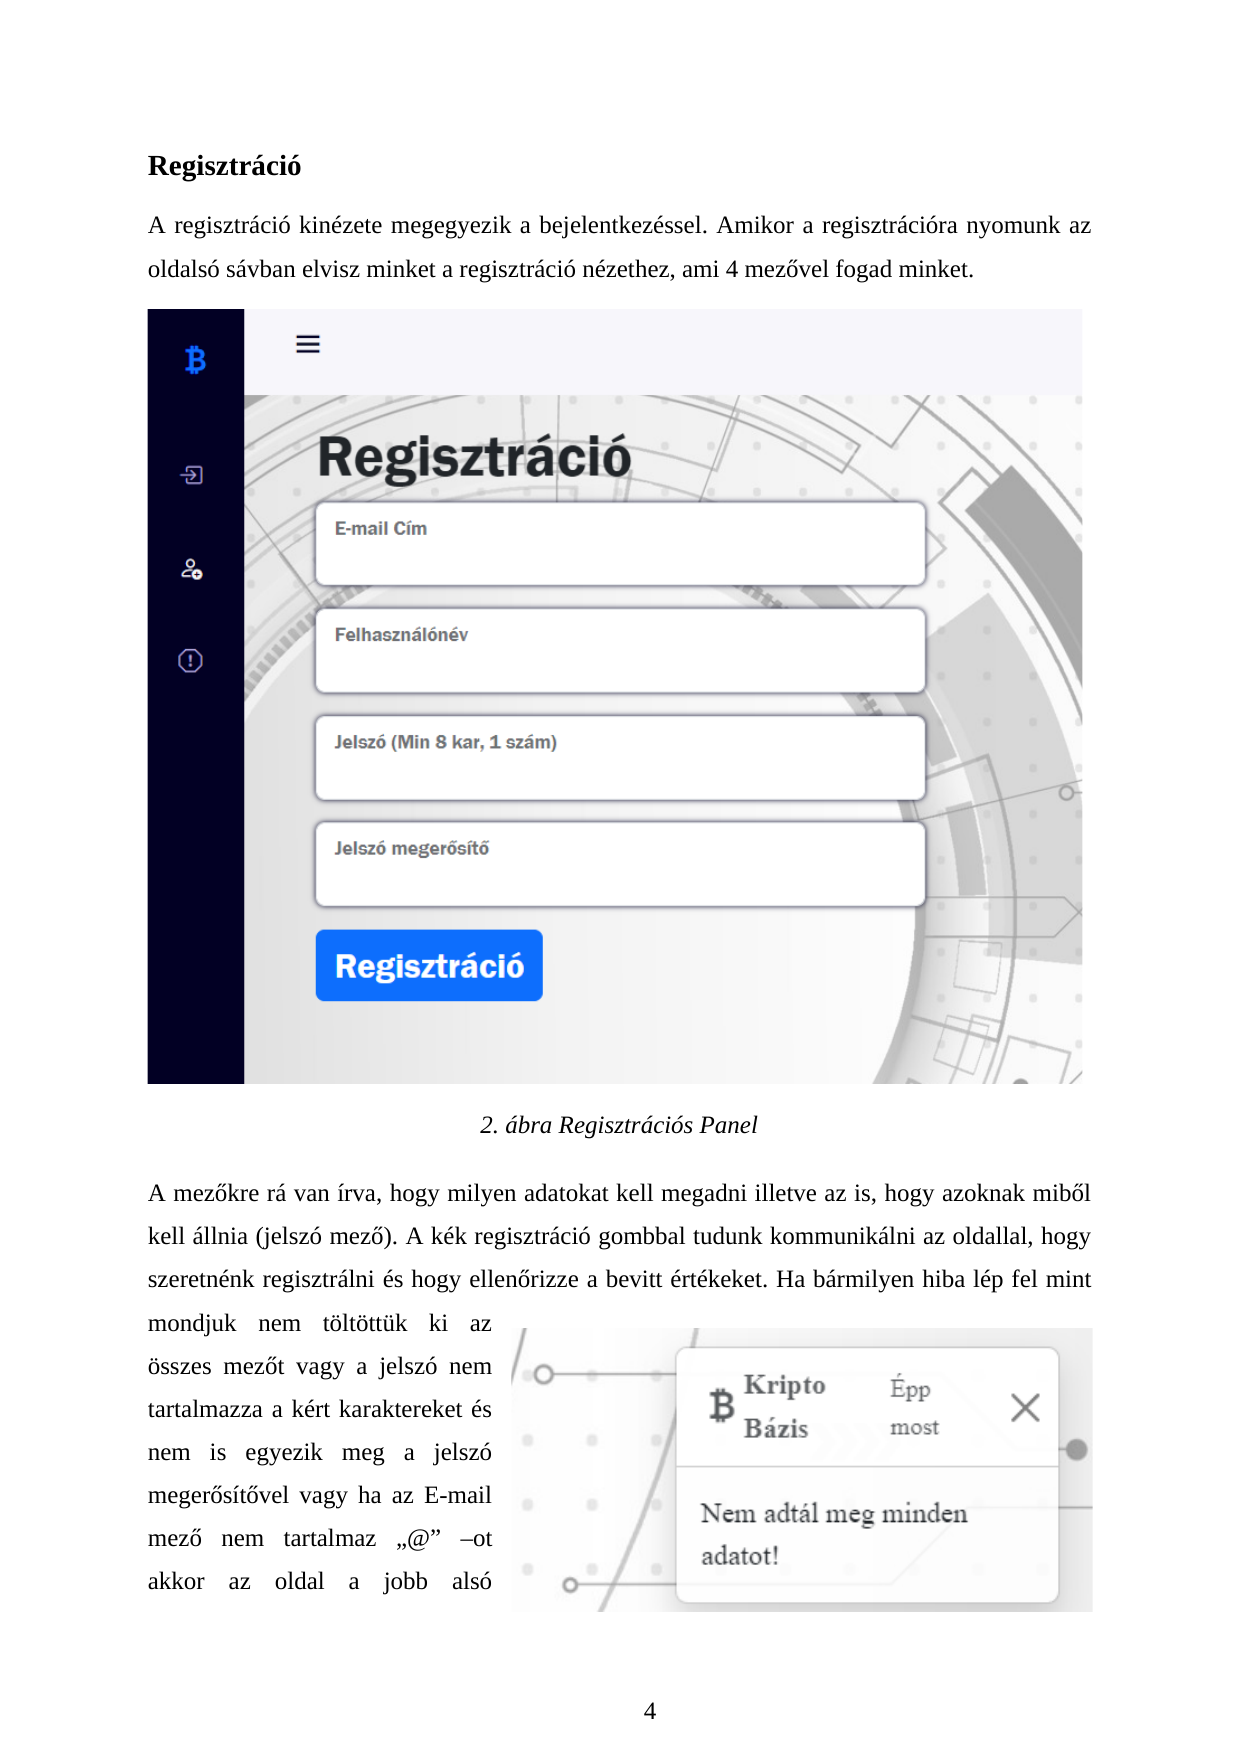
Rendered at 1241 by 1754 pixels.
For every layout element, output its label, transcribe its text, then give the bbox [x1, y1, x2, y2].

picture [147, 309, 1083, 1084]
text Regisztráció [148, 148, 1092, 181]
picture [511, 1328, 1093, 1612]
text A regisztráció kinézete megegyezik a bejelentkezéssel. Amikor a regisztrációra nyomunk az oldalsó sávban elvisz minket a regisztráció nézethez, ami 4 mezővel fogad minket. [148, 211, 1092, 282]
